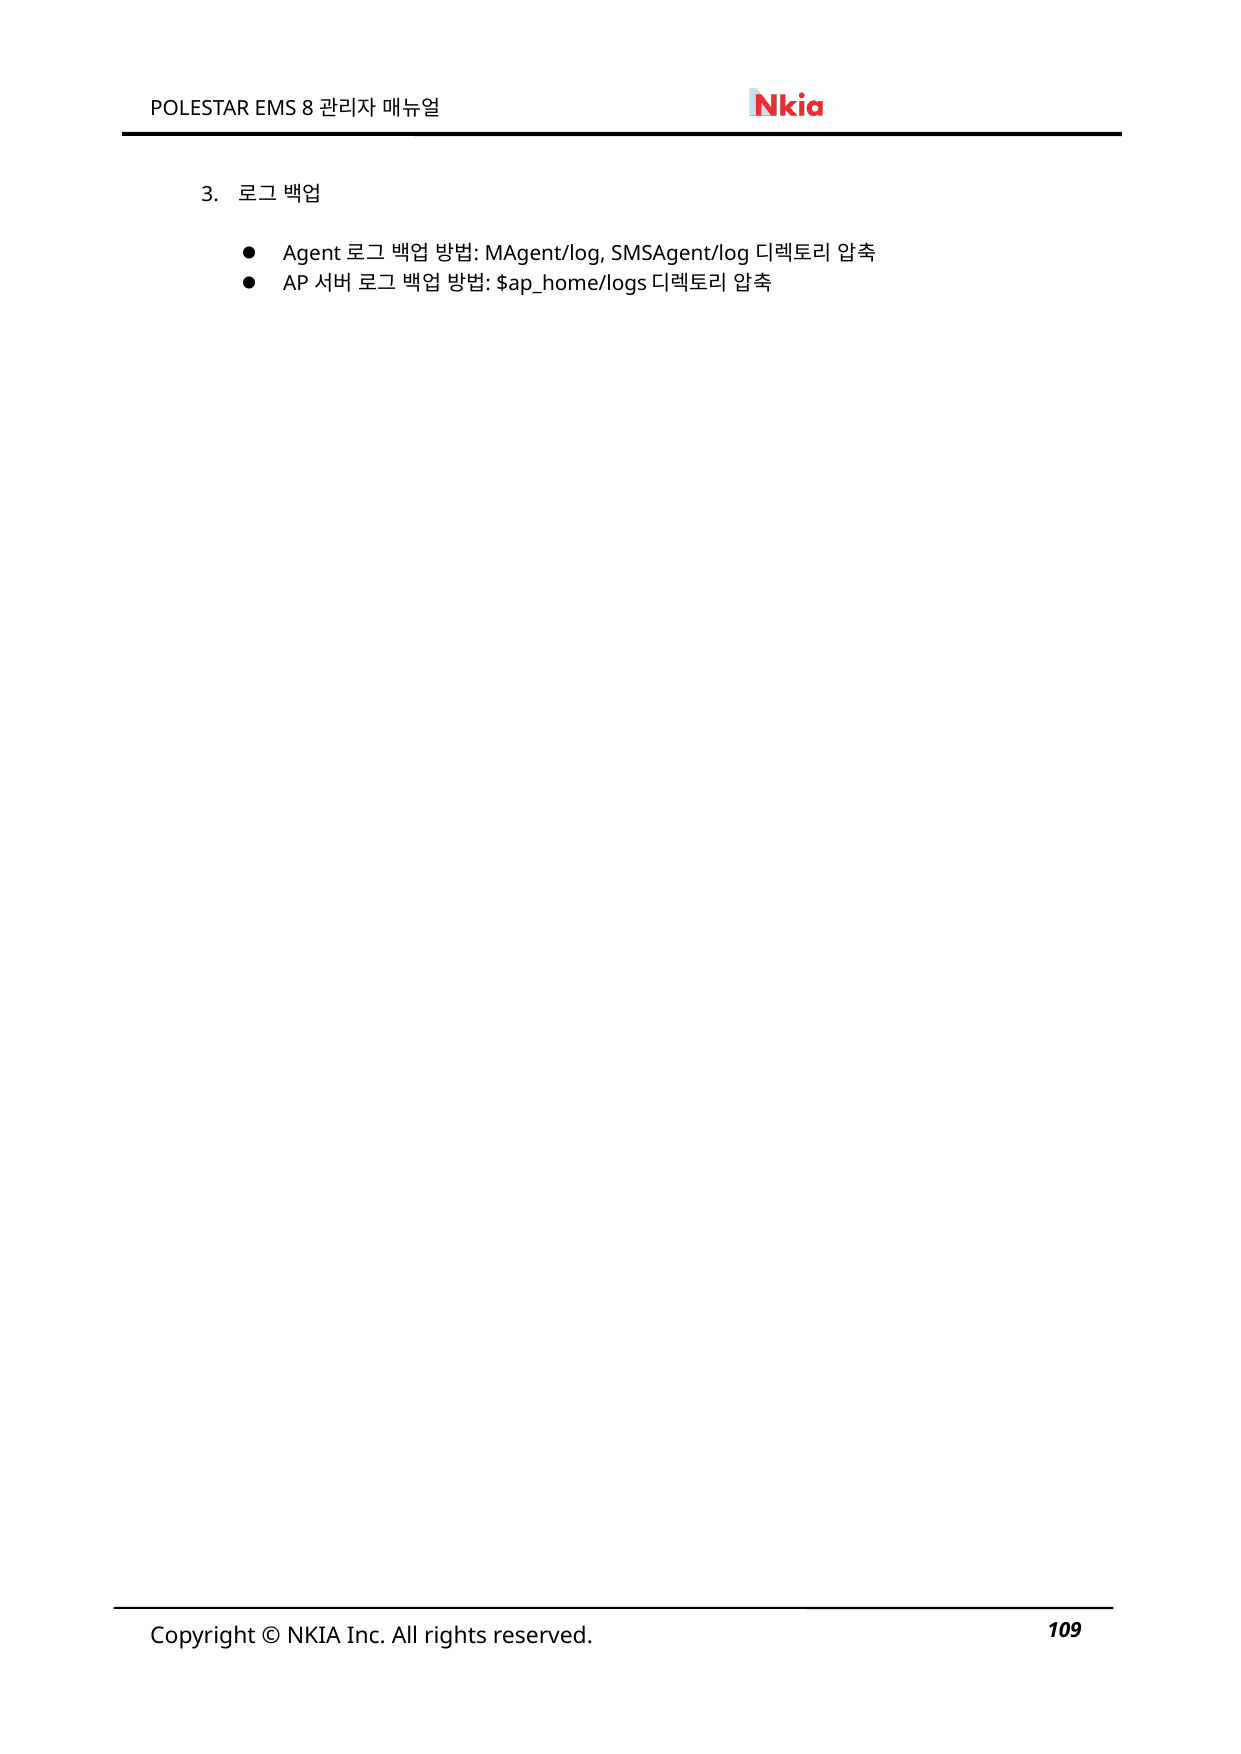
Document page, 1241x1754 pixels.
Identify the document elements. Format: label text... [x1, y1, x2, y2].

picture [749, 88, 823, 116]
list Agent 로그 백업 방법: MAgent/log, SMSAgent/log 디렉토리 압축 [241, 236, 1090, 266]
list 로그 백업 [201, 177, 1090, 207]
list AP 서버 로그 백업 방법: $ap_home/logs디렉토리 압축 [241, 266, 1090, 297]
